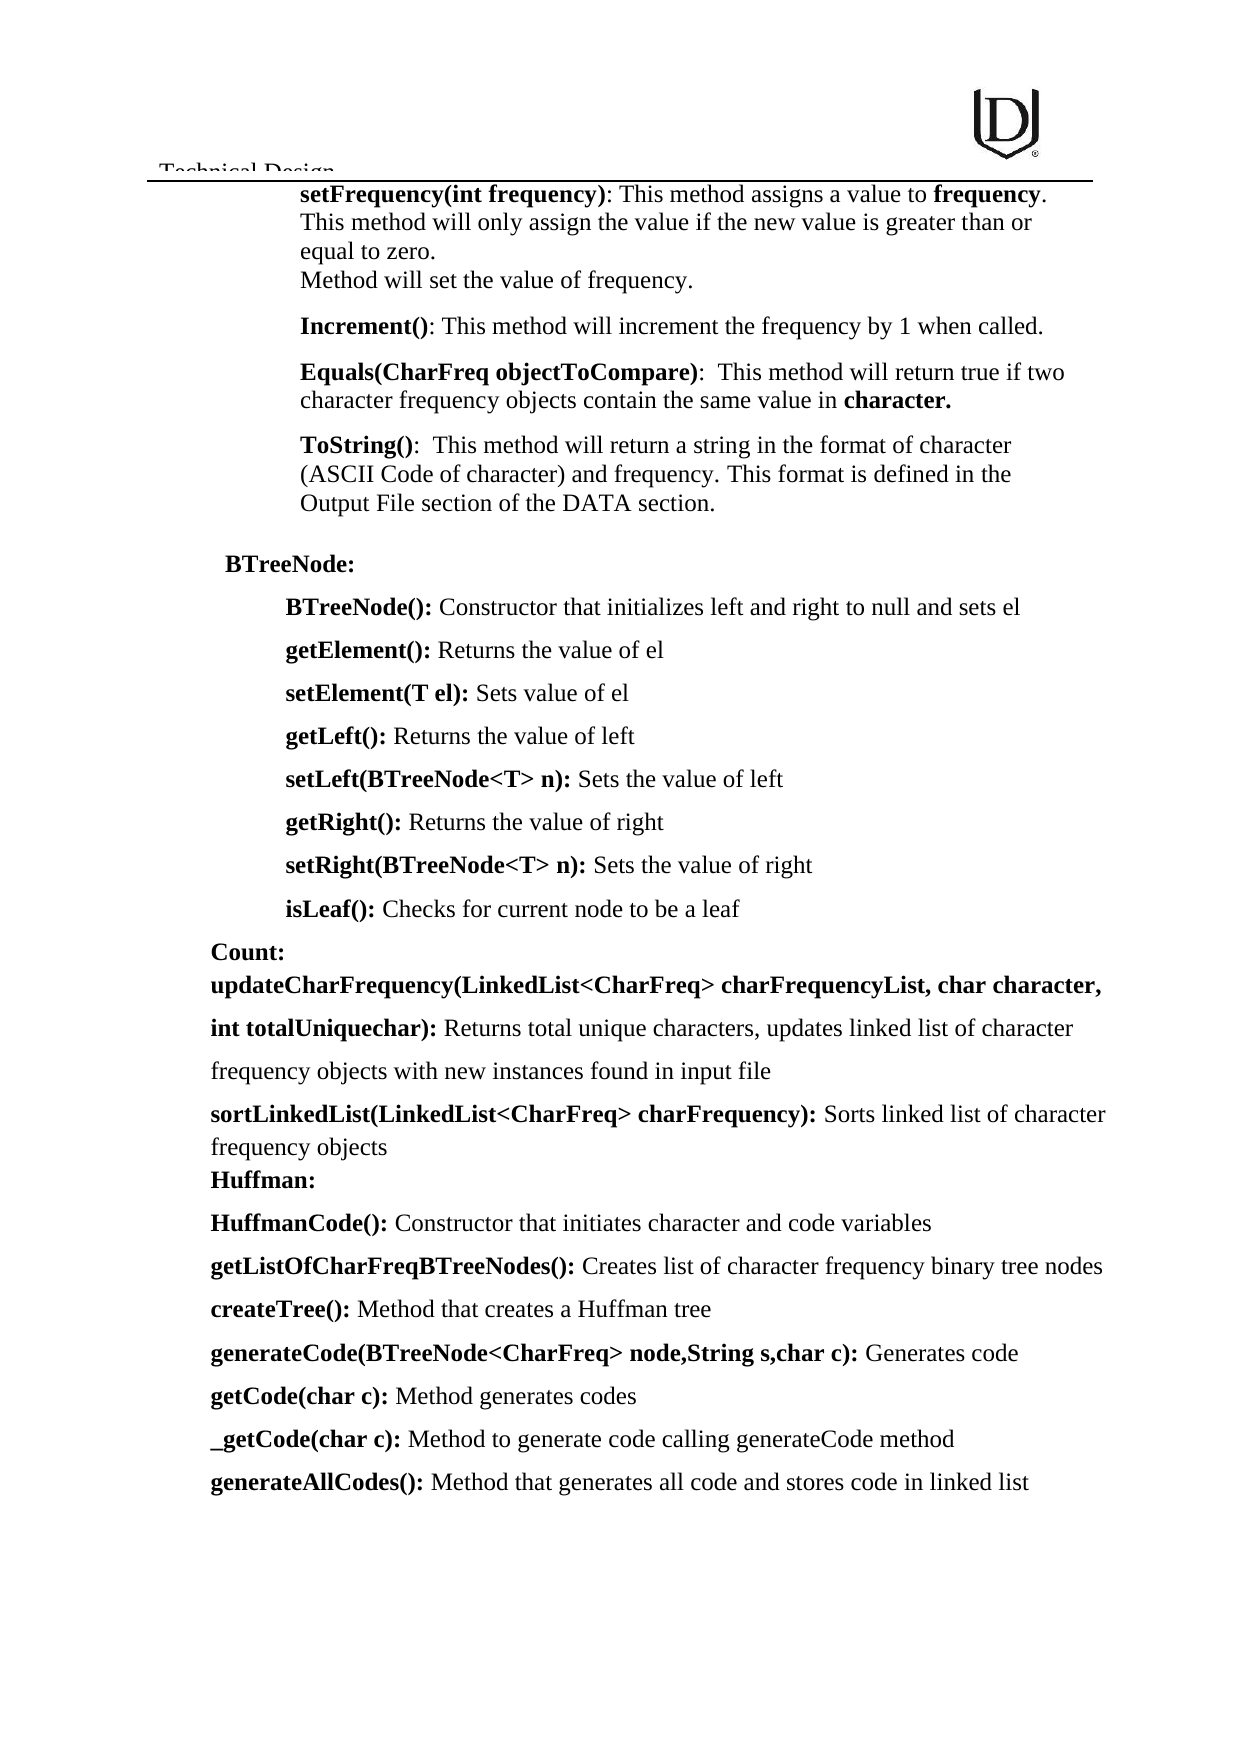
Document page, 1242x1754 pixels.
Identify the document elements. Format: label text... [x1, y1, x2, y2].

text getLeft(): Returns the value of left [225, 721, 1108, 750]
text sortLinkedList(LinkedList<CharFreq> charFrequency): Sorts linked list of character frequency objects [210, 1099, 1106, 1161]
picture [961, 74, 1051, 173]
text Equals(CharFreq objectToCompare): This method will return true if two character frequency objects contain the same value in character. [300, 357, 1090, 414]
text getListOfCharFreqBTreeNodes(): Creates list of character frequency binary tree nodes [135, 1251, 1106, 1280]
text isLeaf(): Checks for current node to be a leaf [225, 894, 1108, 922]
text generateCode(BTreeNode<CharFreq> node,String s,char c): Generates code [135, 1338, 1106, 1366]
text setRight(BTreeNode<T> n): Sets the value of right [225, 851, 1108, 879]
text BTreeNode: [225, 549, 1108, 577]
text BTreeNode(): Constructor that initializes left and right to null and sets el [225, 592, 1108, 621]
text createTree(): Method that creates a Huffman tree [135, 1294, 1106, 1323]
text Increment(): This method will increment the frequency by 1 when called. [300, 311, 1073, 340]
text getElement(): Returns the value of el [225, 635, 1108, 664]
text HuffmanCode(): Constructor that initiates character and code variables [135, 1208, 1106, 1237]
text setFrequency(int frequency): This method assigns a value to frequency. This method will only assign the value if the new value is greater than or equal to zero. [300, 179, 1091, 265]
text setLeft(BTreeNode<T> n): Sets the value of left [225, 764, 1108, 793]
text generateAllCodes(): Method that generates all code and stores code in linked list [135, 1467, 1106, 1496]
text getRight(): Returns the value of right [225, 807, 1108, 836]
text ToString(): This method will return a string in the format of character (ASCII Code of character) and frequency. This format is defined in the Output File section of the DATA section. [300, 431, 1064, 516]
text setElement(T el): Sets value of el [225, 678, 1108, 707]
text Method will set the value of frequency. [300, 266, 1091, 294]
text _getCode(char c): Method to generate code calling generateCode method [135, 1424, 1106, 1453]
text updateCharFrequency(LinkedList<CharFreq> charFrequencyList, char character, int totalUniquechar): Returns total unique characters, updates linked list of character frequency objects with new instances found in input file [210, 970, 1106, 1085]
text Count: [135, 937, 1106, 966]
text Huffman: [135, 1165, 1106, 1194]
text getCode(char c): Method generates codes [135, 1381, 1106, 1409]
